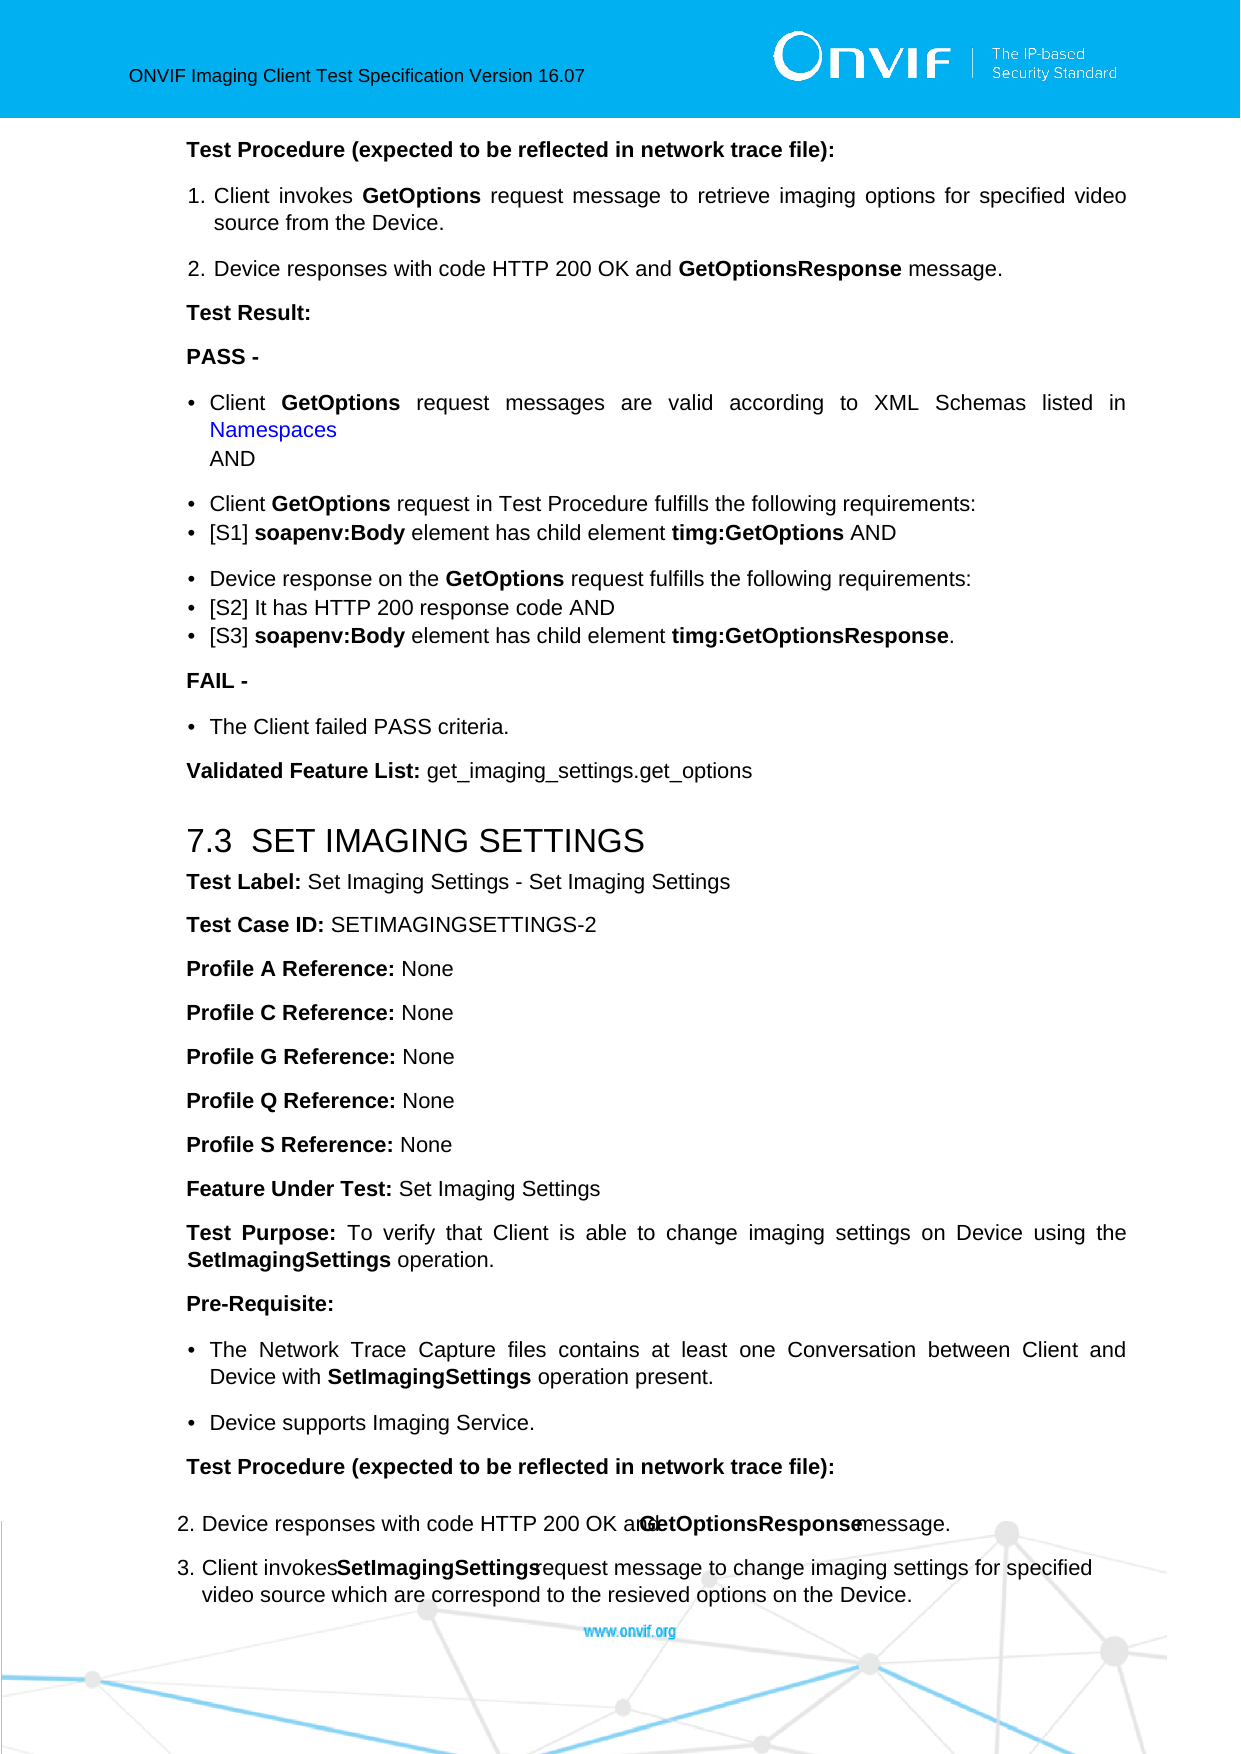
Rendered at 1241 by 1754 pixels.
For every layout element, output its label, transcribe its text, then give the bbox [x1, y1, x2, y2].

text Test Purpose: To verify that Client is able to change imaging settings on Device using the SetImagingSettings operation. [186, 1219, 1128, 1272]
text Profile G Reference: None [186, 1044, 1128, 1069]
picture [831, 49, 863, 77]
picture [558, 1520, 564, 1530]
picture [452, 1520, 458, 1530]
picture [870, 49, 902, 77]
text Test Procedure (expected to be reflected in network trace file): [186, 1454, 1128, 1479]
picture [320, 1521, 326, 1530]
text Test Result: [186, 300, 1128, 325]
picture [231, 1520, 237, 1529]
picture [909, 49, 916, 77]
picture [1, 1520, 1167, 1754]
text Profile Q Reference: None [186, 1088, 1128, 1113]
subtitle SET IMAGING SETTINGS [186, 821, 1053, 859]
text Feature Under Test: Set Imaging Settings [186, 1176, 1128, 1201]
picture [775, 32, 822, 80]
text FAIL - [186, 668, 1128, 693]
picture [440, 1521, 446, 1530]
picture [650, 1520, 656, 1527]
picture [390, 1520, 395, 1529]
picture [570, 1520, 576, 1530]
text Test Case ID: SETIMAGINGSETTINGS-2 [186, 912, 1128, 937]
text Profile A Reference: None [186, 956, 1128, 981]
list Client invokes GetOptions request message to retrieve imaging options for specified video source from the Device. [187, 183, 1128, 235]
picture [723, 1521, 728, 1529]
list [S2] It has HTTP 200 response code AND [187, 594, 1128, 620]
list The Client failed PASS criteria. [187, 713, 1128, 739]
list Client GetOptions request messages are valid according to XML Schemas listed in Namespaces [187, 390, 1128, 442]
picture [383, 1520, 388, 1528]
picture [815, 1521, 820, 1529]
text Profile C Reference: None [186, 1000, 1128, 1025]
picture [205, 1520, 214, 1529]
text Pre-Requisite: [186, 1291, 1128, 1316]
list [S3] soapenv:Body element has child element timg:GetOptionsResponse. [187, 623, 1128, 648]
text AND [209, 446, 1128, 471]
text Profile S Reference: None [186, 1132, 1128, 1157]
list Client GetOptions request in Test Procedure fulfills the following requirements: [187, 491, 1128, 516]
text Test Procedure (expected to be reflected in network trace file): [186, 137, 1128, 162]
picture [679, 1520, 688, 1529]
list [S1] soapenv:Body element has child element timg:GetOptions AND [187, 520, 1128, 545]
picture [927, 49, 950, 77]
text PASS - [186, 344, 1128, 369]
picture [588, 1520, 599, 1530]
list Device response on the GetOptions request fulfills the following requirements: [187, 566, 1128, 591]
list Device responses with code HTTP 200 OK and GetOptionsResponse message. [187, 256, 1128, 281]
text Validated Feature List: get_imaging_settings.get_options [186, 758, 1128, 783]
list The Network Trace Capture files contains at least one Conversation between Client and Device with SetImagingSettings operation present. [187, 1337, 1128, 1389]
text Test Label: Set Imaging Settings - Set Imaging Settings [186, 868, 1128, 894]
list Device supports Imaging Service. [187, 1409, 1128, 1435]
